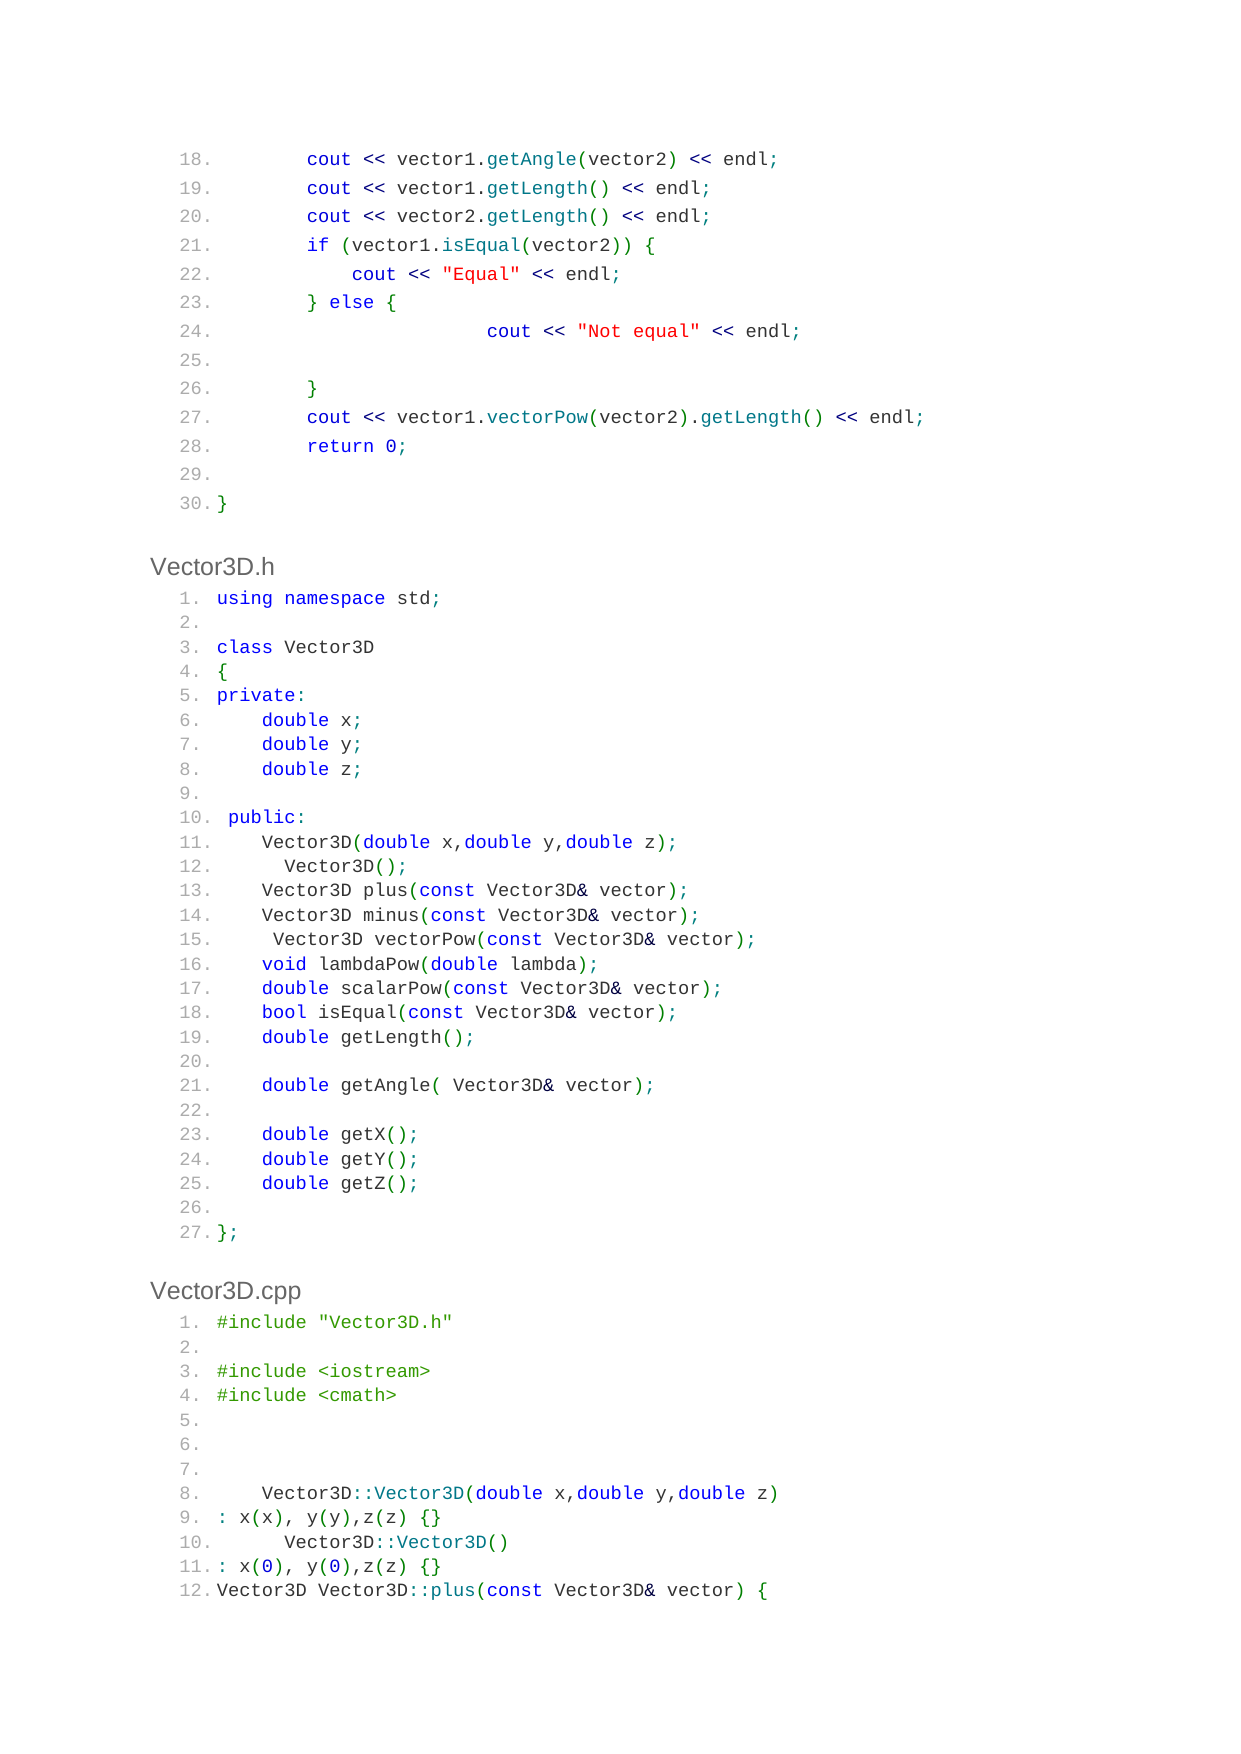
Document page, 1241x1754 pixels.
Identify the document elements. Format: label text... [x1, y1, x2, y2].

list cout << vector2.getLength() << endl; [179, 207, 1090, 228]
list #include <cmath> [179, 1386, 1090, 1407]
list }; [179, 1222, 1090, 1244]
list return 0; [179, 436, 1090, 458]
list double getX(); [179, 1125, 1090, 1146]
list double x; [179, 711, 1090, 732]
list } else { [179, 293, 1090, 314]
list cout << "Not equal" << endl; [179, 322, 1090, 343]
list } [179, 379, 1090, 400]
list double scalarPow(const Vector3D& vector); [179, 979, 1090, 1000]
list #include "Vector3D.h" [179, 1313, 1090, 1334]
list double getY(); [179, 1149, 1090, 1171]
list double getLength(); [179, 1027, 1090, 1049]
list { [179, 662, 1090, 683]
list double y; [179, 735, 1090, 756]
list class Vector3D [179, 637, 1090, 659]
list void lambdaPow(double lambda); [179, 954, 1090, 976]
subtitle Vector3D.h [150, 552, 1090, 580]
list cout << vector1.getLength() << endl; [179, 179, 1090, 200]
list #include <iostream> [179, 1362, 1090, 1383]
list Vector3D(); [179, 857, 1090, 878]
list using namespace std; [179, 589, 1090, 610]
list Vector3D plus(const Vector3D& vector); [179, 881, 1090, 902]
list double getZ(); [179, 1174, 1090, 1195]
list : x(x), y(y),z(z) {} [179, 1508, 1090, 1529]
subtitle Vector3D.cpp [150, 1276, 1090, 1305]
list cout << vector1.vectorPow(vector2).getLength() << endl; [179, 408, 1090, 429]
list Vector3D minus(const Vector3D& vector); [179, 906, 1090, 927]
list private: [179, 686, 1090, 707]
list cout << "Equal" << endl; [179, 264, 1090, 286]
list if (vector1.isEqual(vector2)) { [179, 236, 1090, 257]
list double getAngle( Vector3D& vector); [179, 1076, 1090, 1097]
list Vector3D vectorPow(const Vector3D& vector); [179, 930, 1090, 951]
list : x(0), y(0),z(z) {} [179, 1557, 1090, 1578]
list double z; [179, 759, 1090, 781]
list Vector3D::Vector3D(double x,double y,double z) [179, 1484, 1090, 1505]
list Vector3D Vector3D::plus(const Vector3D& vector) { [179, 1581, 1090, 1602]
list public: [179, 808, 1090, 829]
list Vector3D(double x,double y,double z); [179, 832, 1090, 854]
list bool isEqual(const Vector3D& vector); [179, 1003, 1090, 1024]
list cout << vector1.getAngle(vector2) << endl; [179, 150, 1090, 171]
list Vector3D::Vector3D() [179, 1532, 1090, 1554]
list } [179, 494, 1090, 515]
